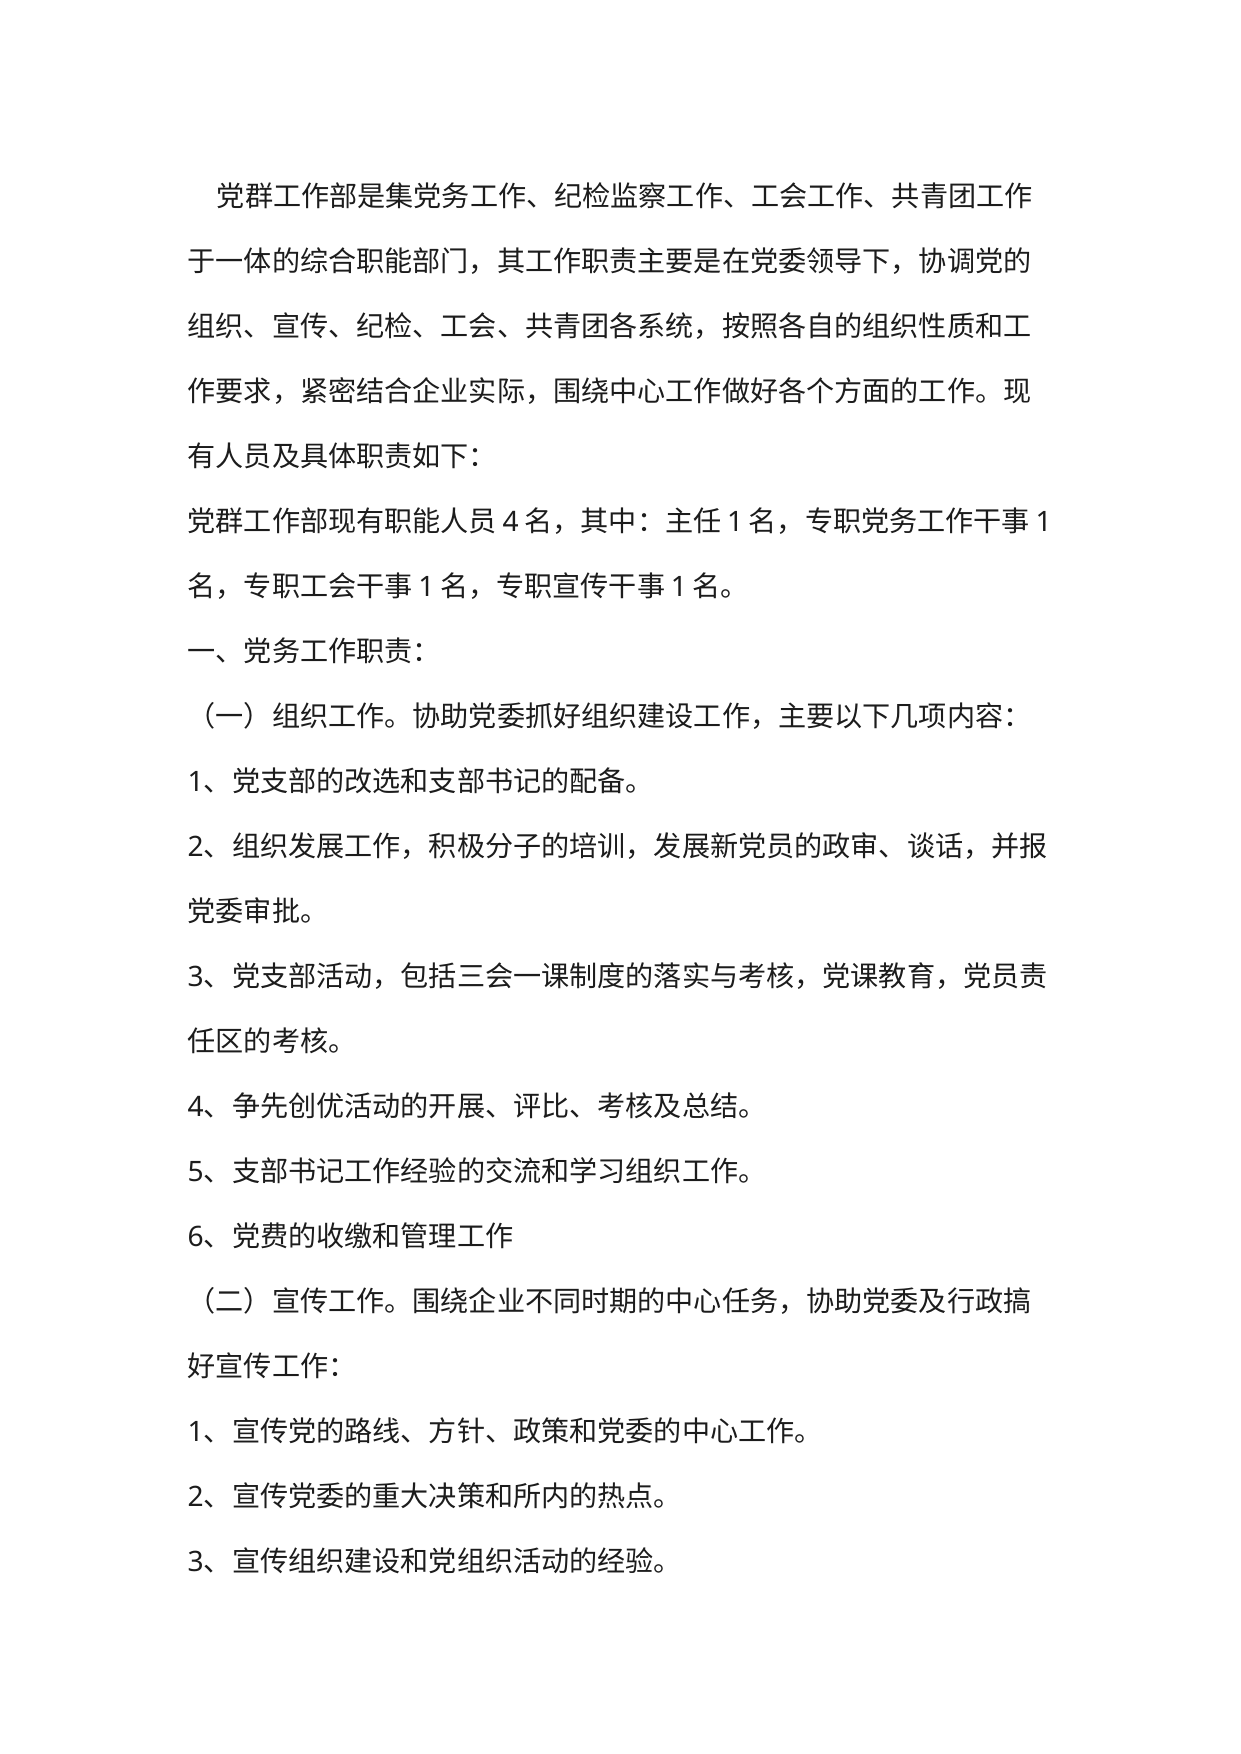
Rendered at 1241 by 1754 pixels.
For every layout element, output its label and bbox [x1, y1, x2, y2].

text [187, 162, 1053, 1592]
